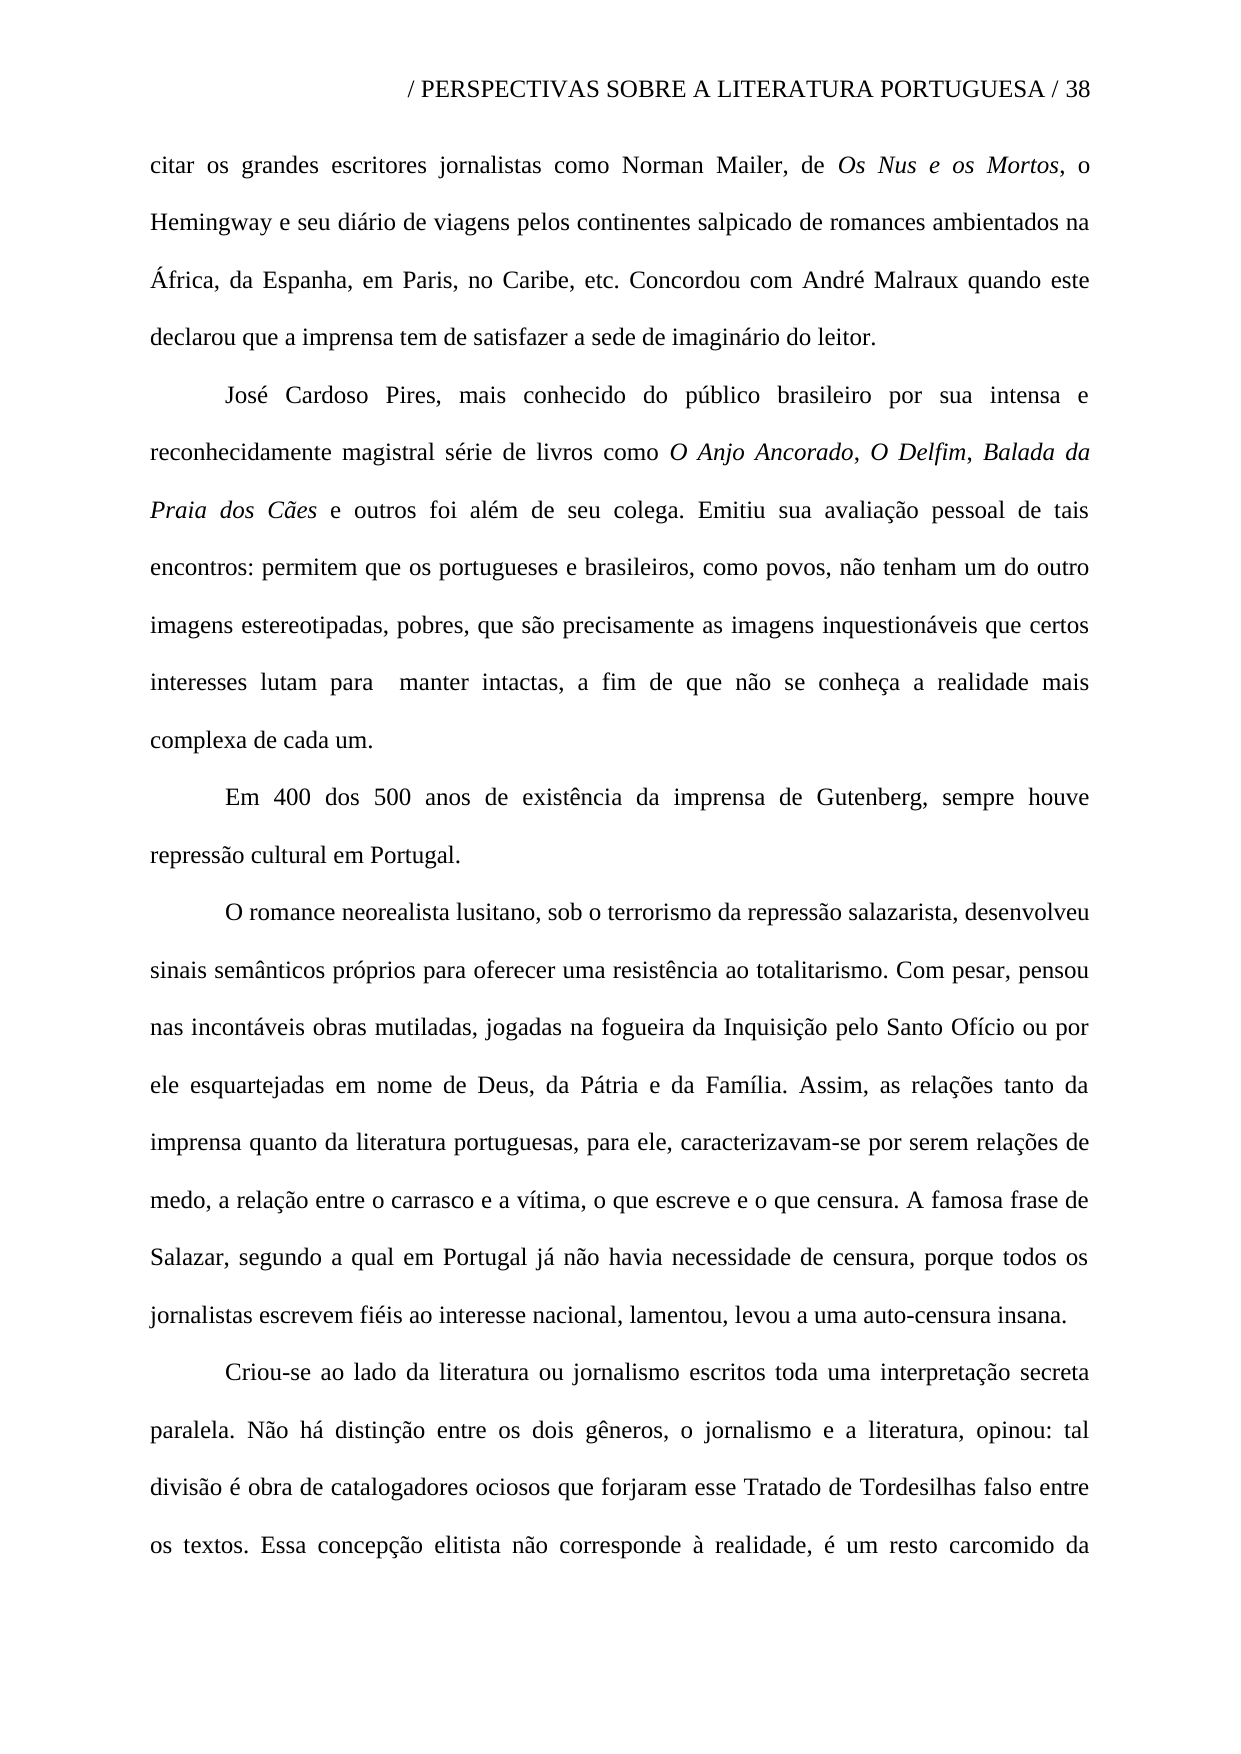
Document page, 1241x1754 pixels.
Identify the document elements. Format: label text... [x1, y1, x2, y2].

text Em 400 dos 500 anos de existência da imprensa de Gutenberg, sempre houve repressão cultural em Portugal. [150, 782, 1090, 869]
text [150, 150, 1090, 351]
text O romance neorealista lusitano, sob o terrorismo da repressão salazarista, desenvolveu sinais semânticos próprios para oferecer uma resistência ao totalitarismo. Com pesar, pensou nas incontáveis obras mutiladas, jogadas na fogueira da Inquisição pelo Santo Ofício ou por ele esquartejadas em nome de Deus, da Pátria e da Família. Assim, as relações tanto da imprensa quanto da literatura portuguesas, para ele, caracterizavam-se por serem relações de medo, a relação entre o carrasco e a vítima, o que escreve e o que censura. A famosa frase de Salazar, segundo a qual em Portugal já não havia necessidade de censura, porque todos os jornalistas escrevem fiéis ao interesse nacional, lamentou, levou a uma auto-censura insana. [150, 897, 1090, 1329]
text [150, 1357, 1090, 1559]
text José Cardoso Pires, mais conhecido do público brasileiro por sua intensa e reconhecidamente magistral série de livros como O Anjo Ancorado, O Delfim, Balada da Praia dos Cães e outros foi além de seu colega. Emitiu sua avaliação pessoal de tais encontros: permitem que os portugueses e brasileiros, como povos, não tenham um do outro imagens estereotipadas, pobres, que são precisamente as imagens inquestionáveis que certos interesses lutam para manter intactas, a fim de que não se conheça a realidade mais complexa de cada um. [150, 380, 1090, 754]
